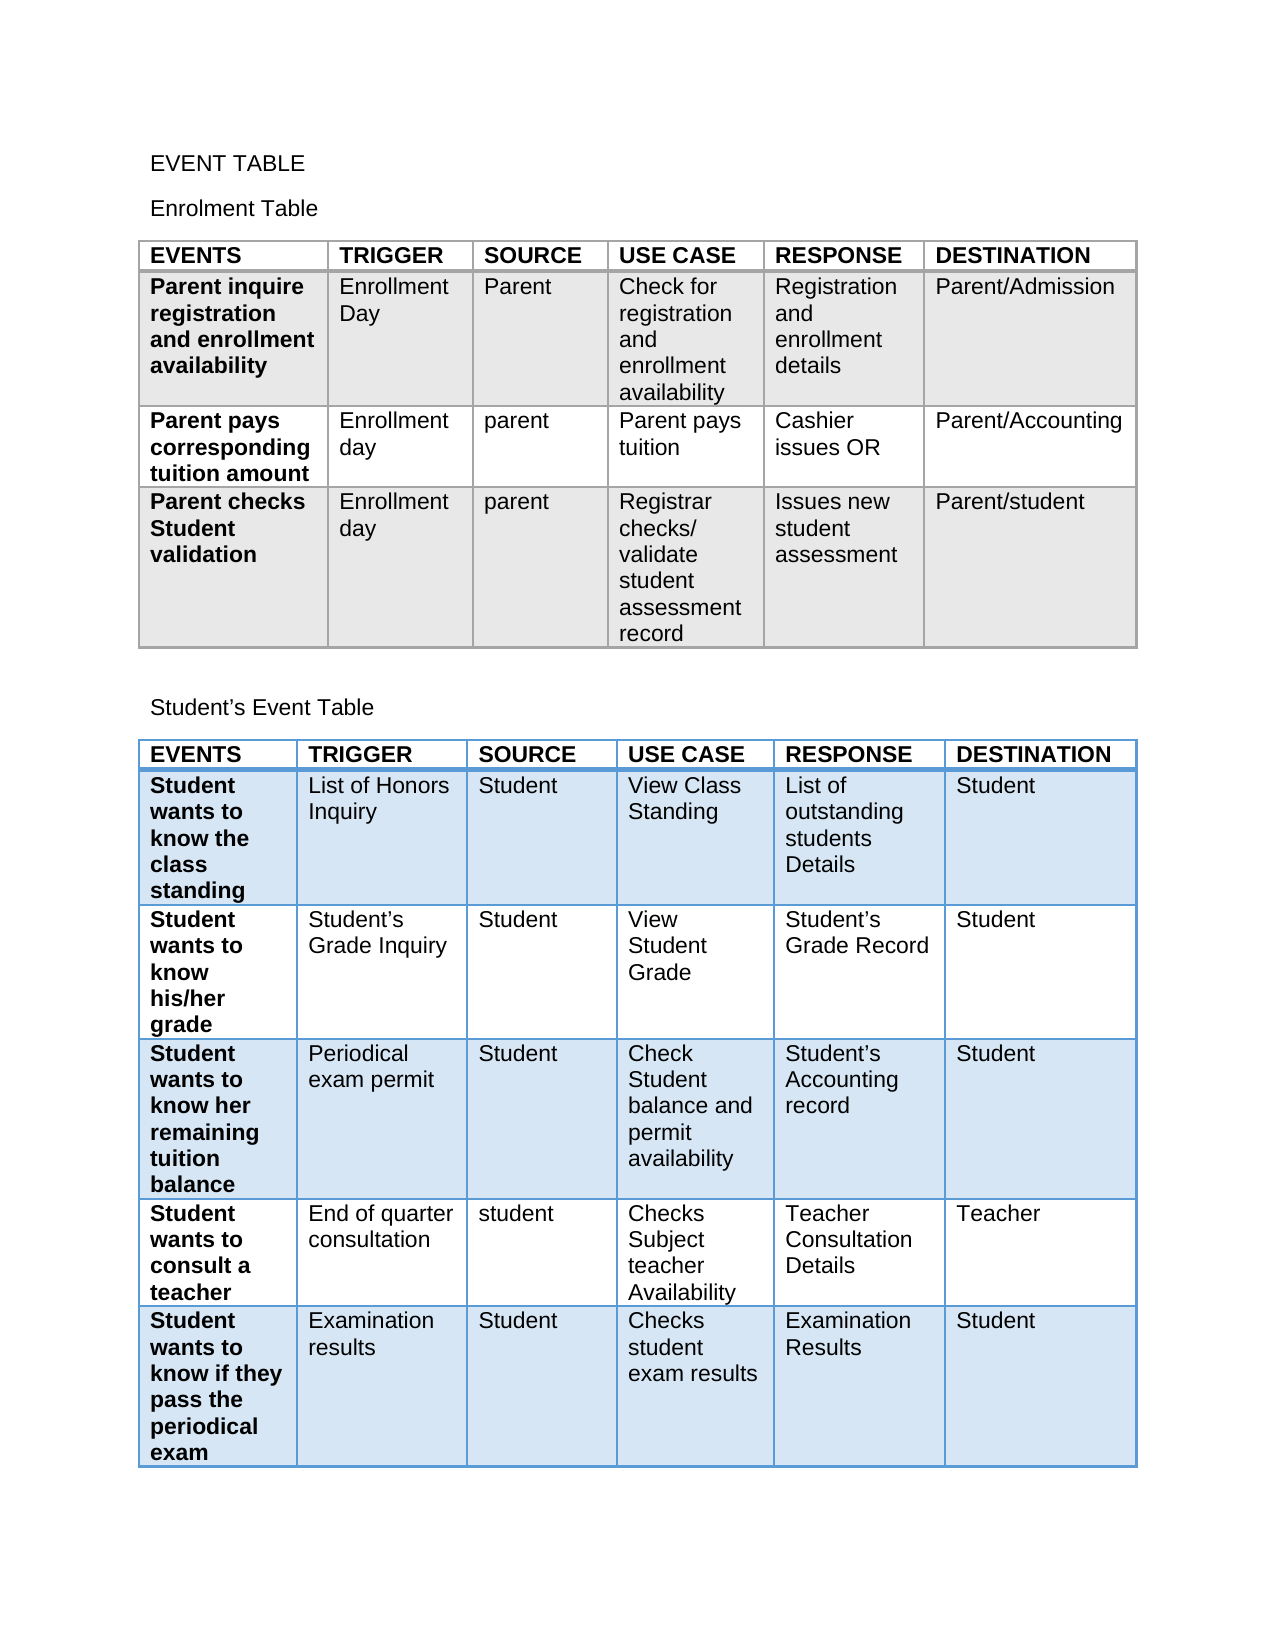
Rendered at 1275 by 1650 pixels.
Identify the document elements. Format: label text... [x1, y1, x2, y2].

table_cell parent [474, 407, 607, 486]
table_cell Teacher Consultation Details [775, 1200, 944, 1305]
table_header DESTINATION [925, 242, 1135, 269]
table_cell Registration and enrollment details [765, 273, 923, 405]
table_cell Parent/student [925, 488, 1135, 646]
table_header USE CASE [618, 741, 773, 767]
table_cell Student wants to know if they pass the periodical exam [140, 1307, 296, 1465]
table_cell Examination Results [775, 1307, 944, 1465]
table_cell Parent [474, 273, 607, 405]
table_cell Student wants to know her remaining tuition balance [140, 1040, 296, 1198]
table_cell Parent checks Student validation [140, 488, 327, 646]
text EVENT TABLE [150, 150, 1125, 176]
table_cell Student [468, 772, 616, 904]
table_cell Parent pays corresponding tuition amount [140, 407, 327, 486]
table_cell Student wants to know the class standing [140, 772, 296, 904]
table_cell Student [946, 772, 1135, 904]
table_cell Enrollment Day [329, 273, 472, 405]
table_header RESPONSE [775, 741, 944, 767]
table_cell Examination results [298, 1307, 466, 1465]
table_header EVENTS [140, 242, 327, 269]
table_header SOURCE [468, 741, 616, 767]
table_header RESPONSE [765, 242, 923, 269]
table_cell student [468, 1200, 616, 1305]
table_header DESTINATION [946, 741, 1135, 767]
table_cell Student [468, 906, 616, 1037]
table_cell Student [946, 906, 1135, 1037]
table_cell parent [474, 488, 607, 646]
table_cell Student [946, 1307, 1135, 1465]
table_cell Check Student balance and permit availability [618, 1040, 773, 1198]
table_cell Periodical exam permit [298, 1040, 466, 1198]
table_header SOURCE [474, 242, 607, 269]
table_cell Check for registration and enrollment availability [609, 273, 763, 405]
table_cell Student wants to consult a teacher [140, 1200, 296, 1305]
table_cell Parent/Admission [925, 273, 1135, 405]
table_header USE CASE [609, 242, 763, 269]
table_cell Checks Subject teacher Availability [618, 1200, 773, 1305]
table_cell View Class Standing [618, 772, 773, 904]
table_cell Student wants to know his/her grade [140, 906, 296, 1037]
text Student’s Event Table [150, 694, 1125, 720]
table_cell Parent inquire registration and enrollment availability [140, 273, 327, 405]
table_cell Student [946, 1040, 1135, 1198]
table_cell Student’s Grade Record [775, 906, 944, 1037]
table_cell Student [468, 1040, 616, 1198]
table_cell Issues new student assessment [765, 488, 923, 646]
table_cell Enrollment day [329, 407, 472, 486]
table_cell Student’s Grade Inquiry [298, 906, 466, 1037]
table_header TRIGGER [329, 242, 472, 269]
text Enrolment Table [150, 195, 1125, 221]
table_cell Parent pays tuition [609, 407, 763, 486]
table_cell View Student Grade [618, 906, 773, 1037]
table_header TRIGGER [298, 741, 466, 767]
table_cell Parent/Accounting [925, 407, 1135, 486]
table_cell Checks student exam results [618, 1307, 773, 1465]
table_cell Student’s Accounting record [775, 1040, 944, 1198]
table_cell List of outstanding students Details [775, 772, 944, 904]
table_cell Registrar checks/ validate student assessment record [609, 488, 763, 646]
table_cell End of quarter consultation [298, 1200, 466, 1305]
table_header EVENTS [140, 741, 296, 767]
table_cell List of Honors Inquiry [298, 772, 466, 904]
table_cell Student [468, 1307, 616, 1465]
table_cell Enrollment day [329, 488, 472, 646]
table_cell Teacher [946, 1200, 1135, 1305]
table_cell Cashier issues OR [765, 407, 923, 486]
